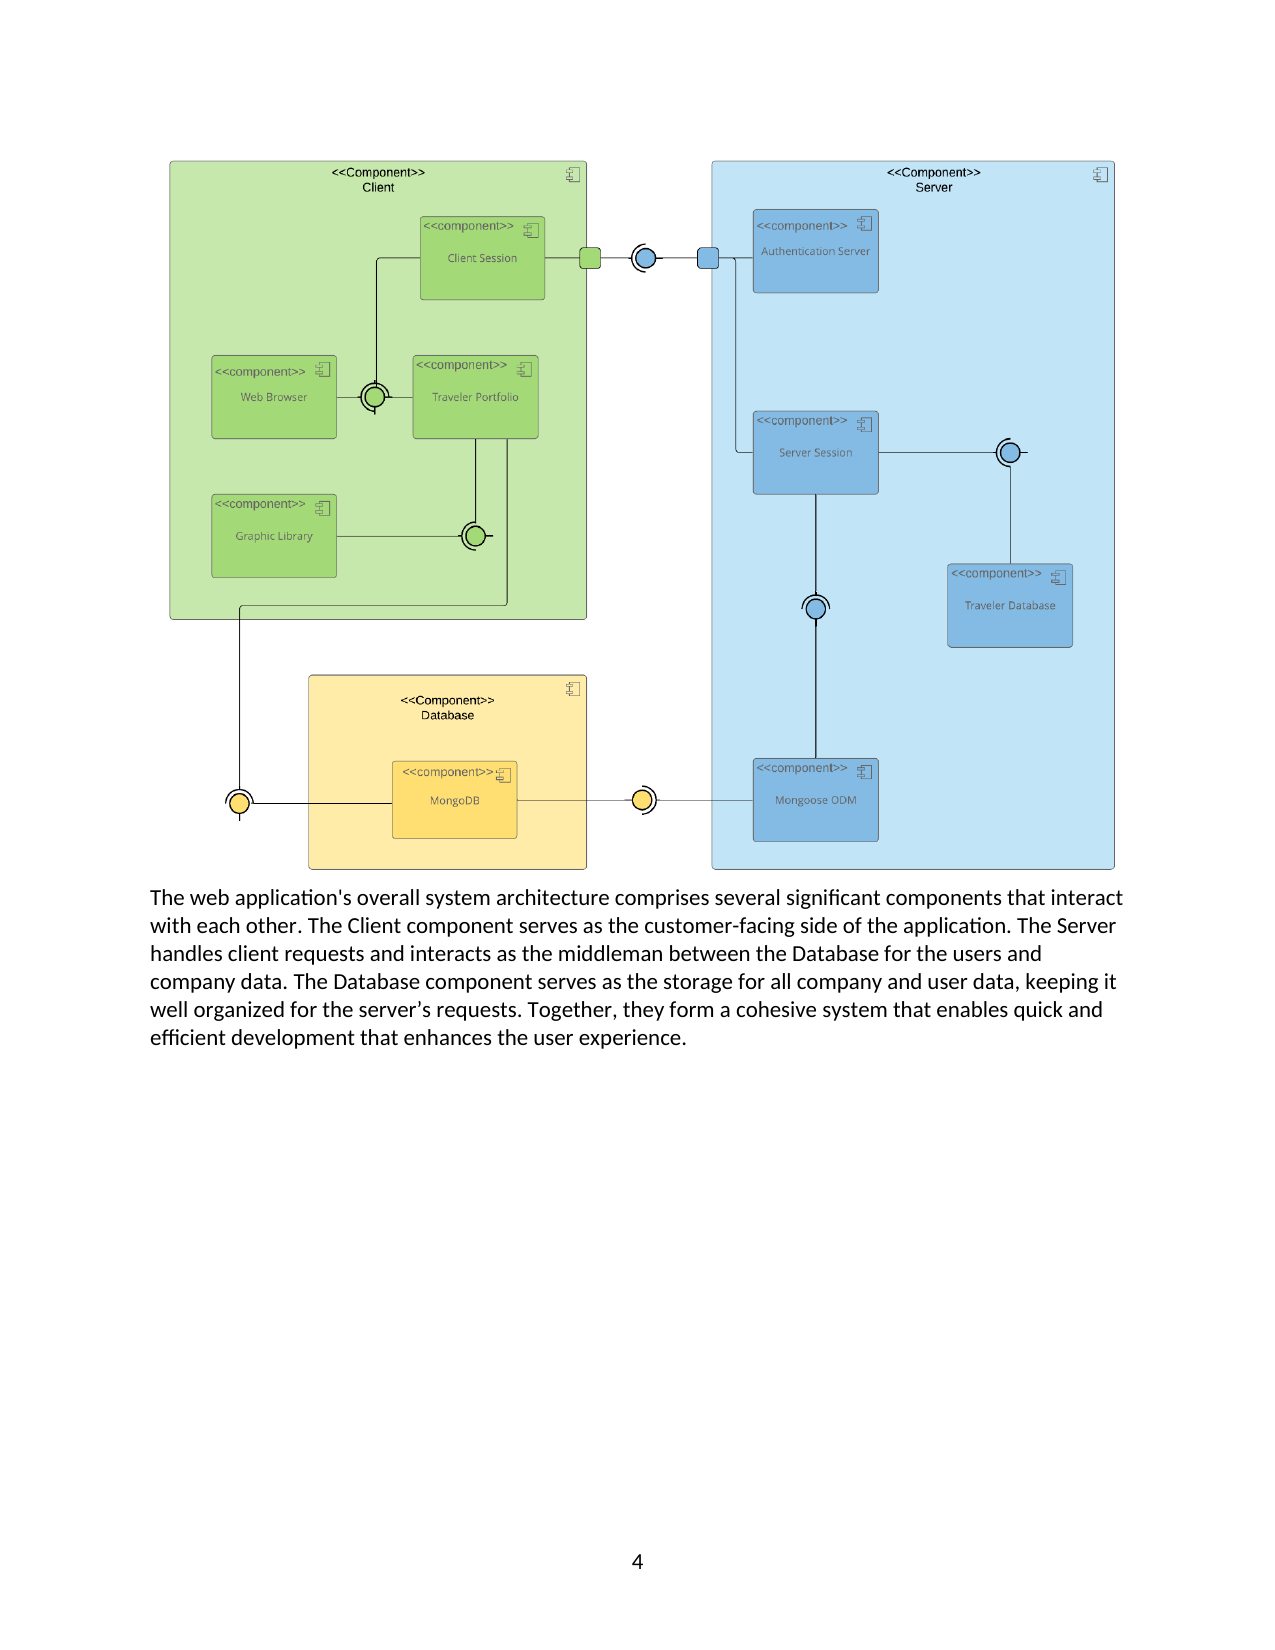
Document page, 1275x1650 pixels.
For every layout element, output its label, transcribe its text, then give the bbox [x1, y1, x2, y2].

text The web application's overall system architecture comprises several significant components that interact with each other. The Client component serves as the customer-facing side of the application. The Server handles client requests and interacts as the middleman between the Database for the users and company data. The Database component serves as the storage for all company and user data, keeping it well organized for the server’s requests. Together, they form a cohesive system that enables quick and efficient development that enhances the user experience. [150, 884, 1125, 1051]
picture [150, 150, 1125, 884]
